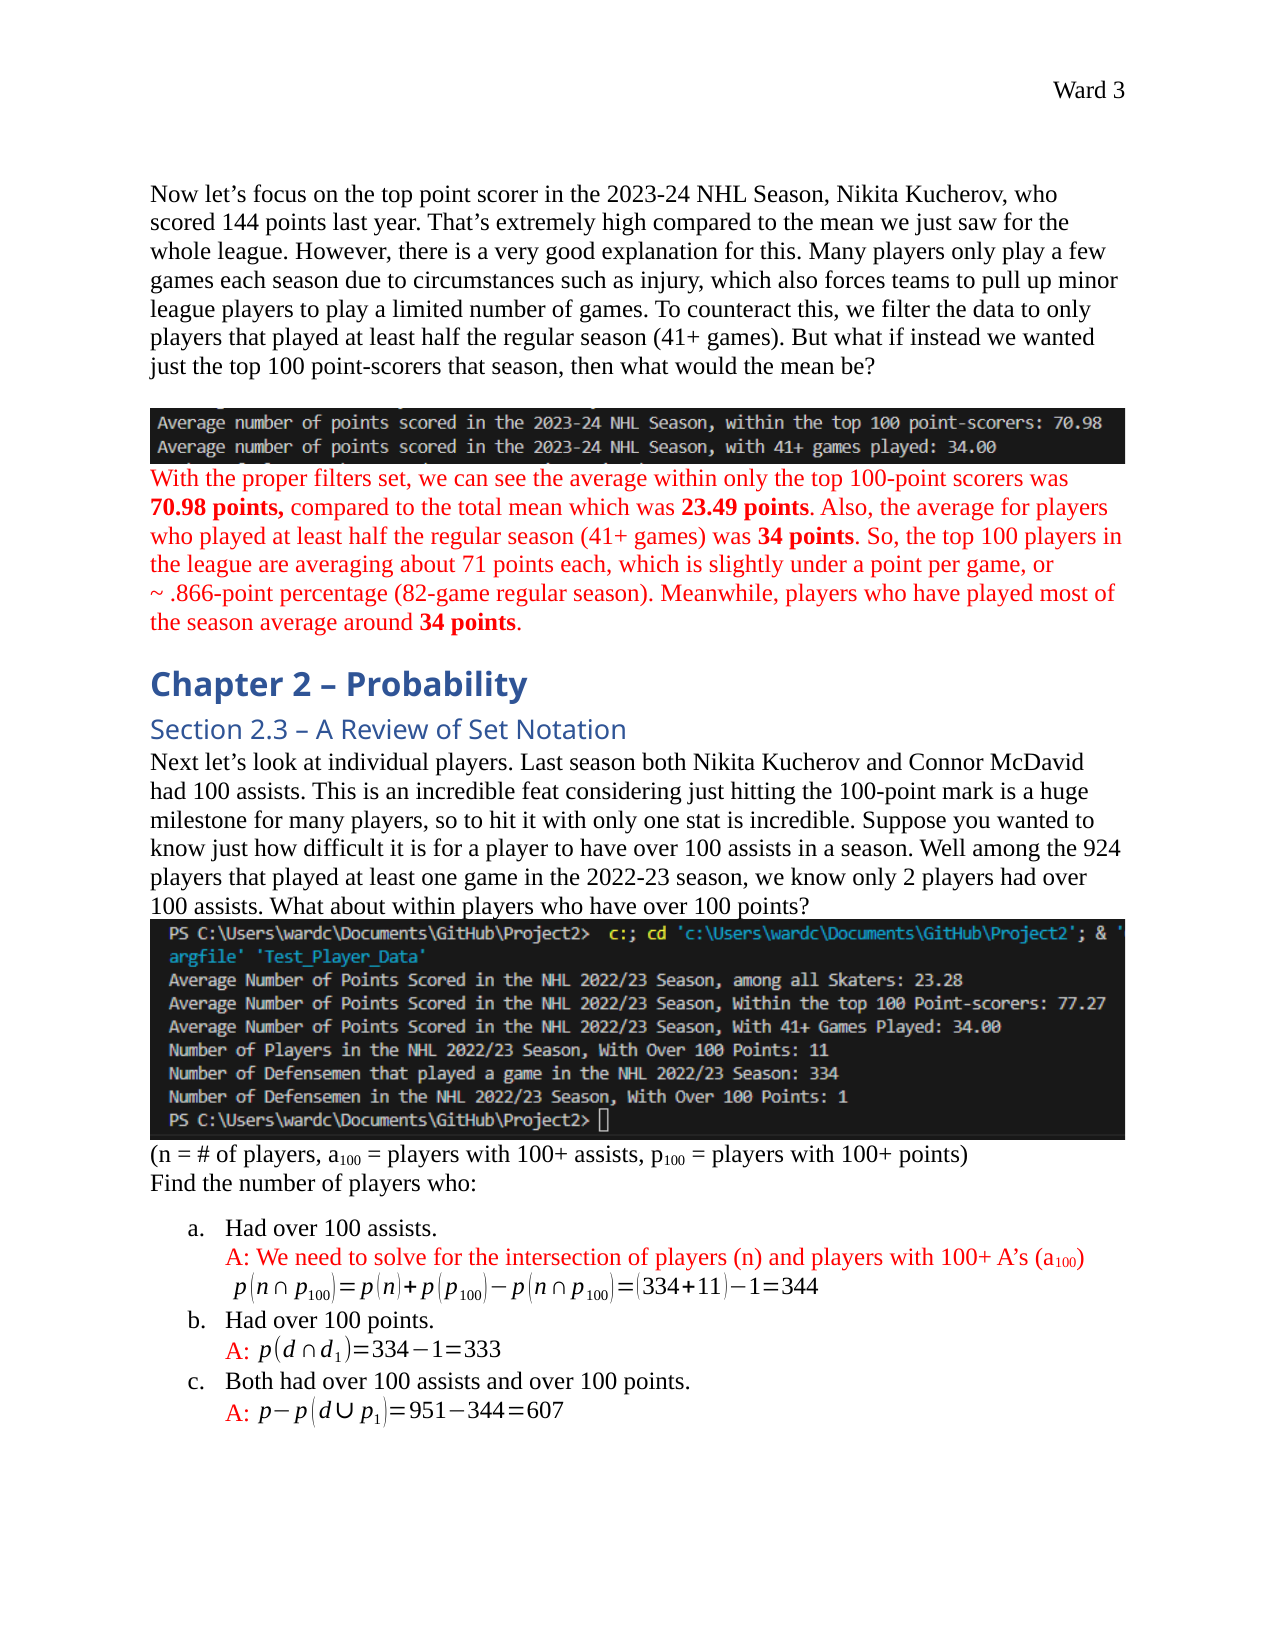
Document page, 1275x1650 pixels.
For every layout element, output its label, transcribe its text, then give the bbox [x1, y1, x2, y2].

text Now let’s focus on the top point scorer in the 2023-24 NHL Season, Nikita Kucherov, who scored 144 points last year. That’s extremely high compared to the mean we just saw for the whole league. However, there is a very good explanation for this. Many players only play a few games each season due to circumstances such as injury, which also forces teams to pull up minor league players to play a limited number of games. To counteract this, we filter the data to only players that played at least half the regular season (41+ games). But what if instead we wanted just the top 100 point-scorers that season, then what would the mean be? [150, 179, 1125, 380]
list Both had over 100 assists and over 100 points. A: [187, 1366, 1125, 1430]
text Find the number of players who: [150, 1168, 1125, 1197]
subtitle Section 2.3 – A Review of Set Notation [150, 710, 1125, 747]
list Had over 100 assists. A: We need to solve for the intersection of players (n) and players with 100+ A’s (a100) [187, 1213, 1125, 1271]
text (n = # of players, a100 = players with 100+ assists, p100 = players with 100+ points) [150, 1140, 1125, 1168]
text Next let’s look at individual players. Last season both Nikita Kucherov and Connor McDavid had 100 assists. This is an incredible feat considering just hitting the 100-point mark is a huge milestone for many players, so to hit it with only one stat is incredible. Suppose you wanted to know just how difficult it is for a player to have over 100 assists in a season. Well among the 924 players that played at least one game in the 2022-23 season, we know only 2 players had over 100 assists. What about within players who have over 100 points? [150, 747, 1125, 919]
picture [150, 408, 1125, 464]
list Had over 100 points. A: [187, 1306, 1125, 1366]
subtitle Chapter 2 – Probability [150, 661, 1125, 706]
text With the proper filters set, we can see the average within only the top 100-point scorers was 70.98 points, compared to the total mean which was 23.49 points. Also, the average for players who played at least half the regular season (41+ games) was 34 points. So, the top 100 players in the league are averaging about 71 points each, which is slightly under a point per game, or ~ .866-point percentage (82-game regular season). Meanwhile, players who have played most of the season average around 34 points. [150, 464, 1125, 636]
picture [150, 919, 1125, 1140]
